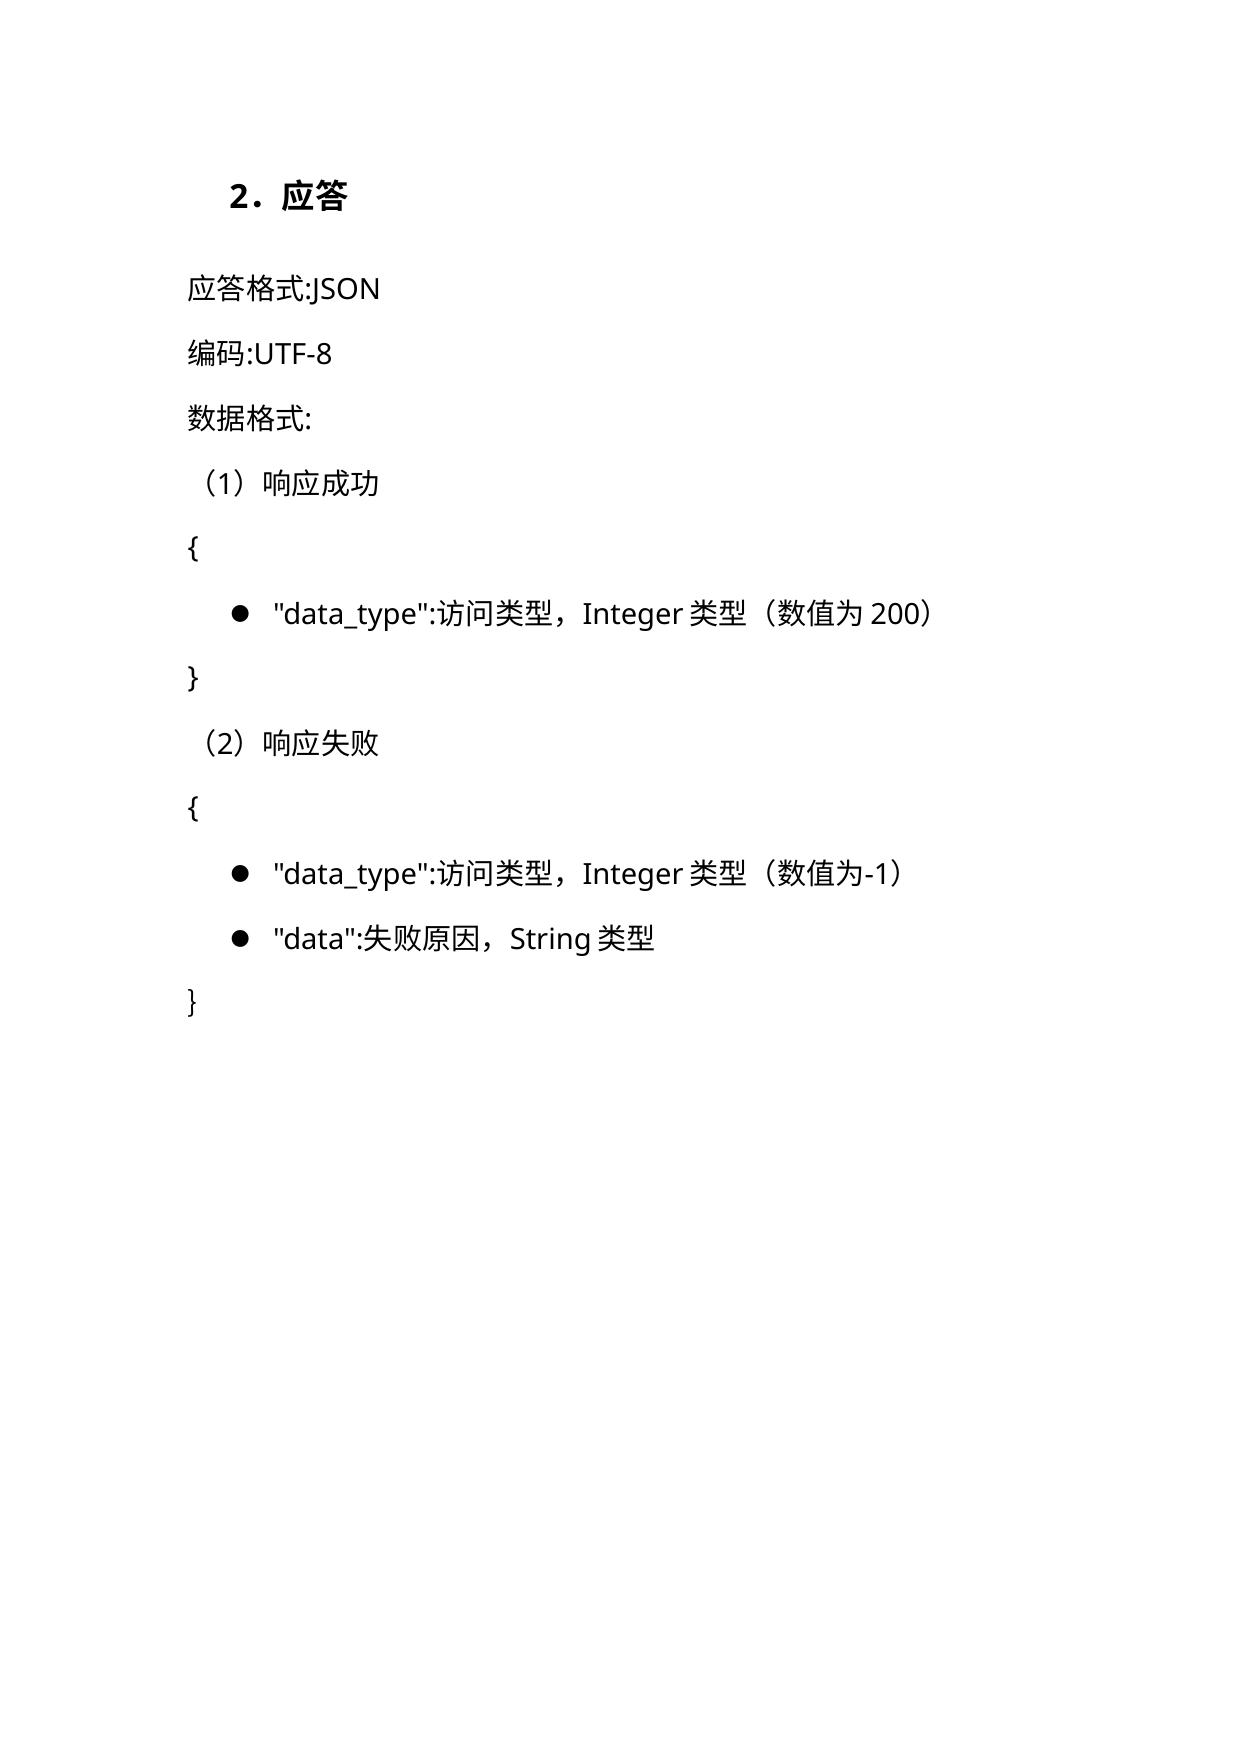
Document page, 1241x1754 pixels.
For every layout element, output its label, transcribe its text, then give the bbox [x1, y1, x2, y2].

text （2）响应失败 [187, 709, 1053, 774]
list "data_type":访问类型，Integer类型（数值为-1） [229, 839, 1053, 904]
text { [187, 514, 1053, 579]
text 应答格式:JSON [187, 254, 1073, 319]
text （1）响应成功 [187, 449, 1053, 514]
list "data":失败原因，String类型 [229, 904, 1053, 969]
text 编码:UTF-8 [187, 319, 1073, 384]
subtitle 应答 [187, 162, 1053, 227]
text ｝ [187, 969, 1053, 1034]
text 数据格式: [187, 384, 1073, 449]
list "data_type":访问类型，Integer类型（数值为200） [229, 579, 1053, 644]
text } [187, 644, 1053, 709]
text { [187, 774, 1053, 839]
